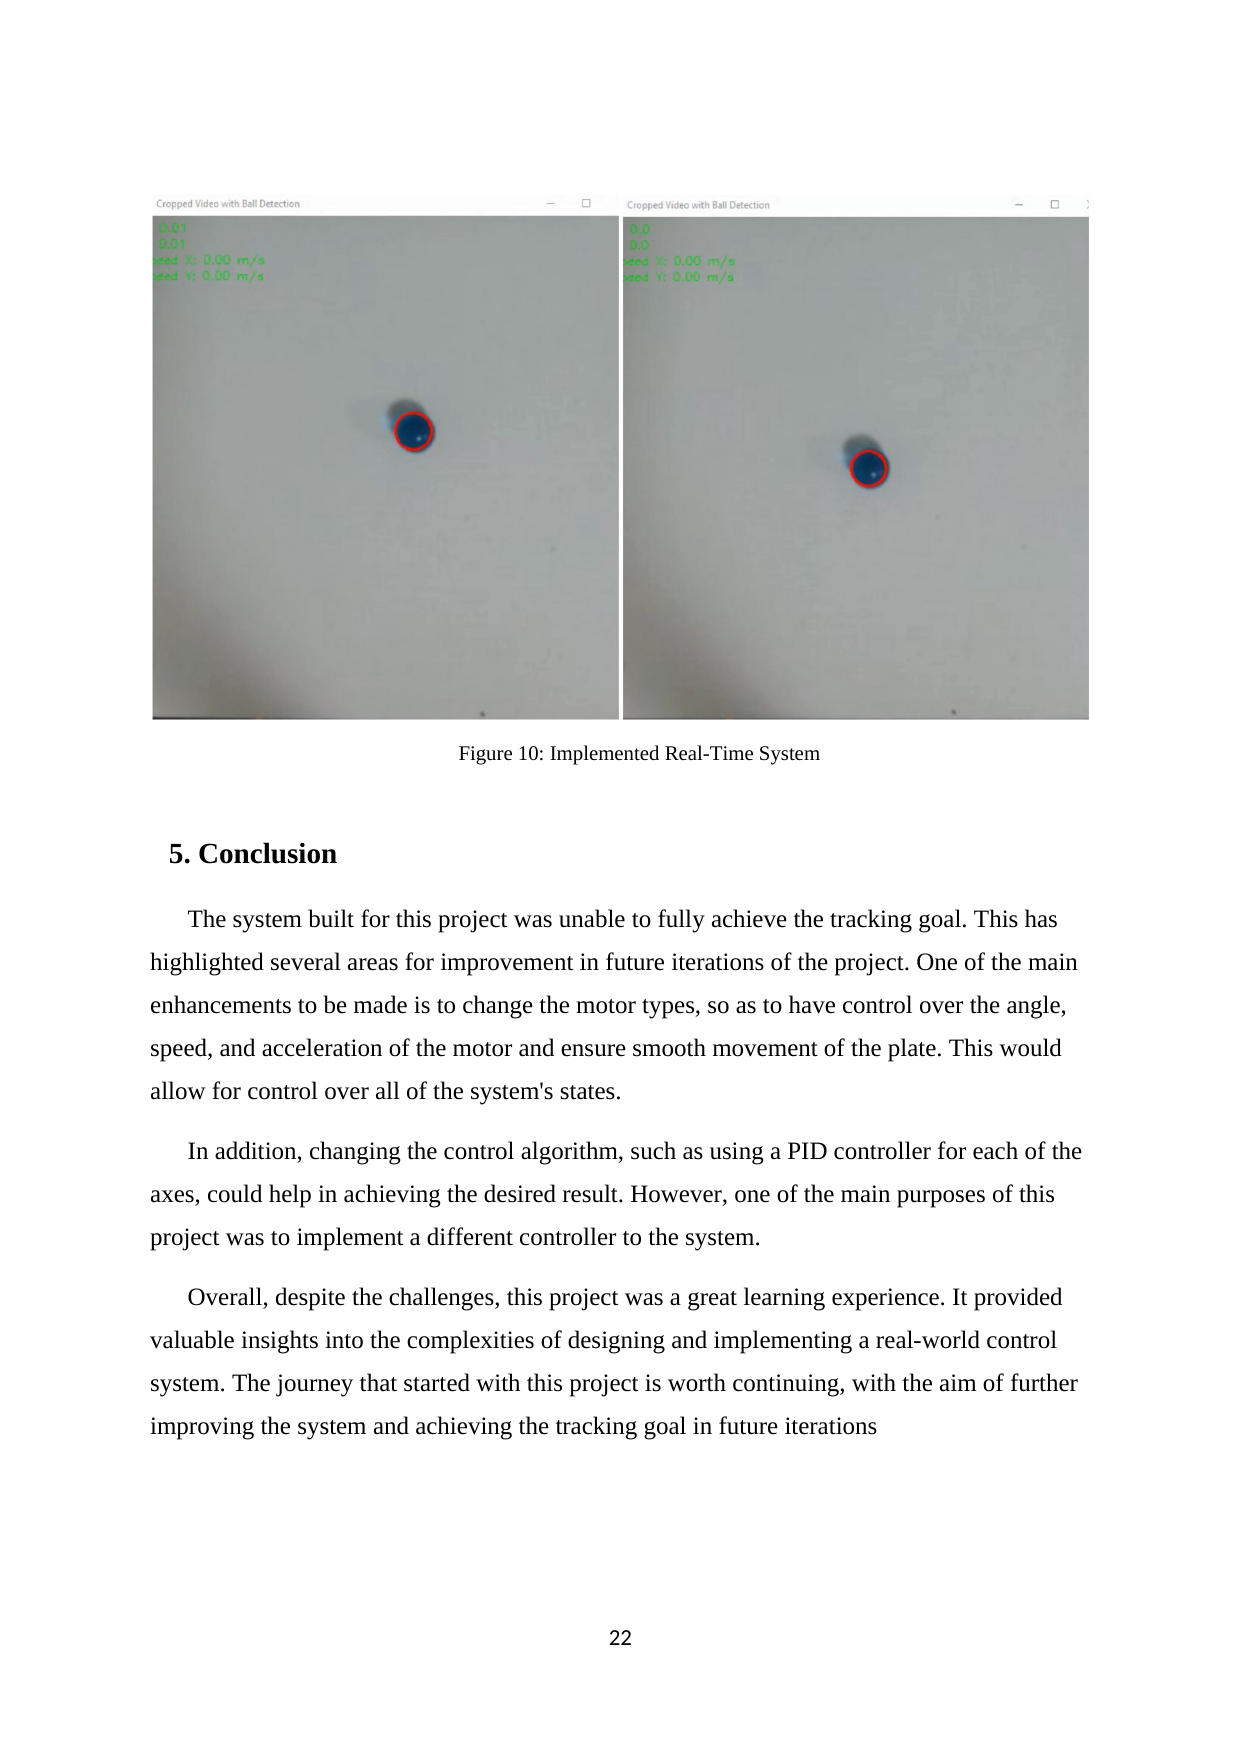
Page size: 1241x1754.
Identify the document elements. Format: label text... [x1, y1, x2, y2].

text In addition, changing the control algorithm, such as using a PID controller for each of the axes, could help in achieving the desired result. However, one of the main purposes of this project was to implement a different controller to the system. [150, 1136, 1090, 1251]
text The system built for this project was unable to fully achieve the tracking goal. This has highlighted several areas for improvement in future iterations of the project. One of the main enhancements to be made is to change the motor types, so as to have control over the angle, speed, and acceleration of the motor and ensure smooth movement of the plate. This would allow for control over all of the system's states. [150, 904, 1090, 1105]
picture [150, 191, 1091, 722]
text Overall, despite the challenges, this project was a great learning experience. It provided valuable insights into the complexities of designing and implementing a real-world control system. The journey that started with this project is worth continuing, with the aim of further improving the system and achieving the tracking goal in future iterations [150, 1282, 1090, 1440]
text 5. Conclusion [150, 722, 1090, 870]
